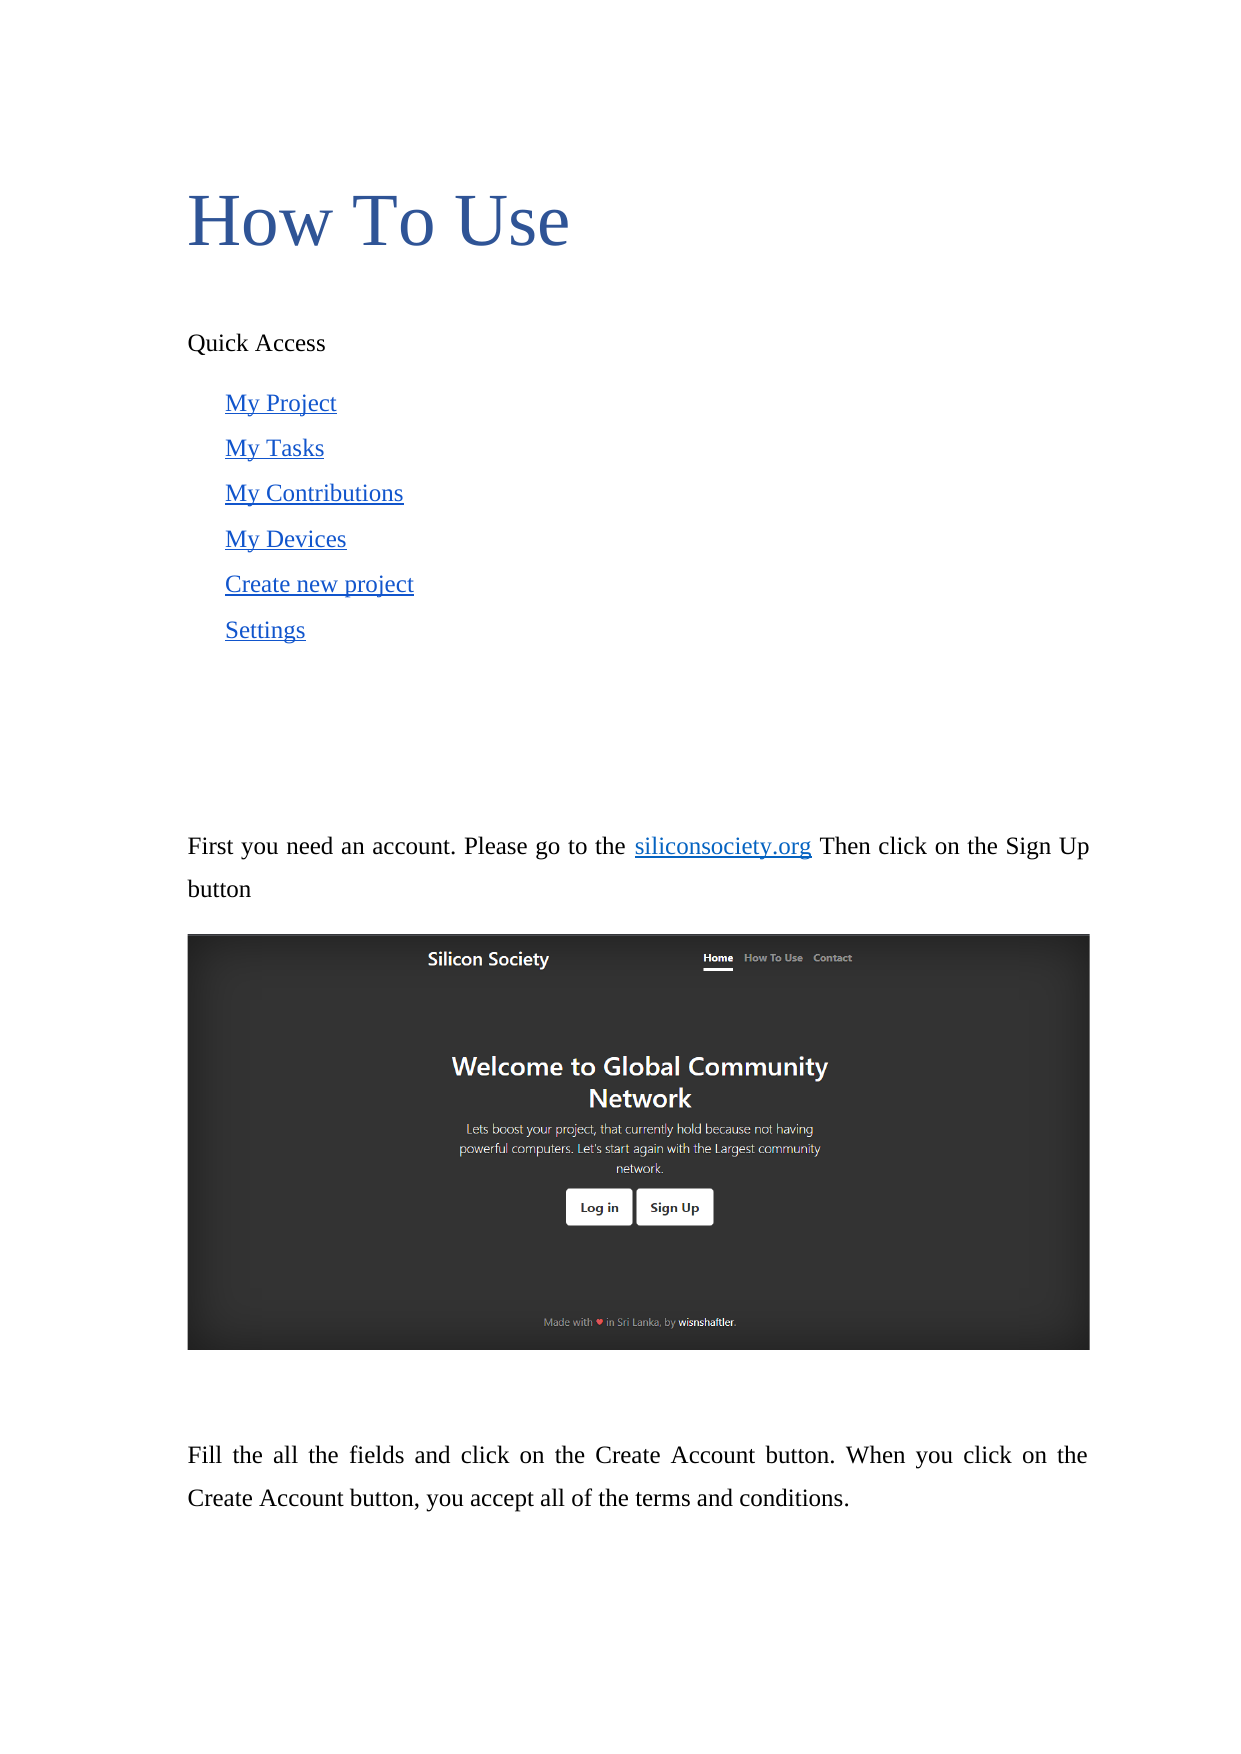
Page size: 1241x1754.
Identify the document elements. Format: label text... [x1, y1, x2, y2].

text Fill the all the fields and click on the Create Account button. When you click on the Create Account button, you accept all of the terms and conditions. [187, 1440, 1090, 1512]
subtitle How To Use [187, 175, 1090, 261]
picture [187, 934, 1090, 1350]
text First you need an account. Please go to the siliconsociety.org Then click on the Sign Up button [187, 831, 1090, 903]
text Quick Access [187, 328, 1090, 357]
